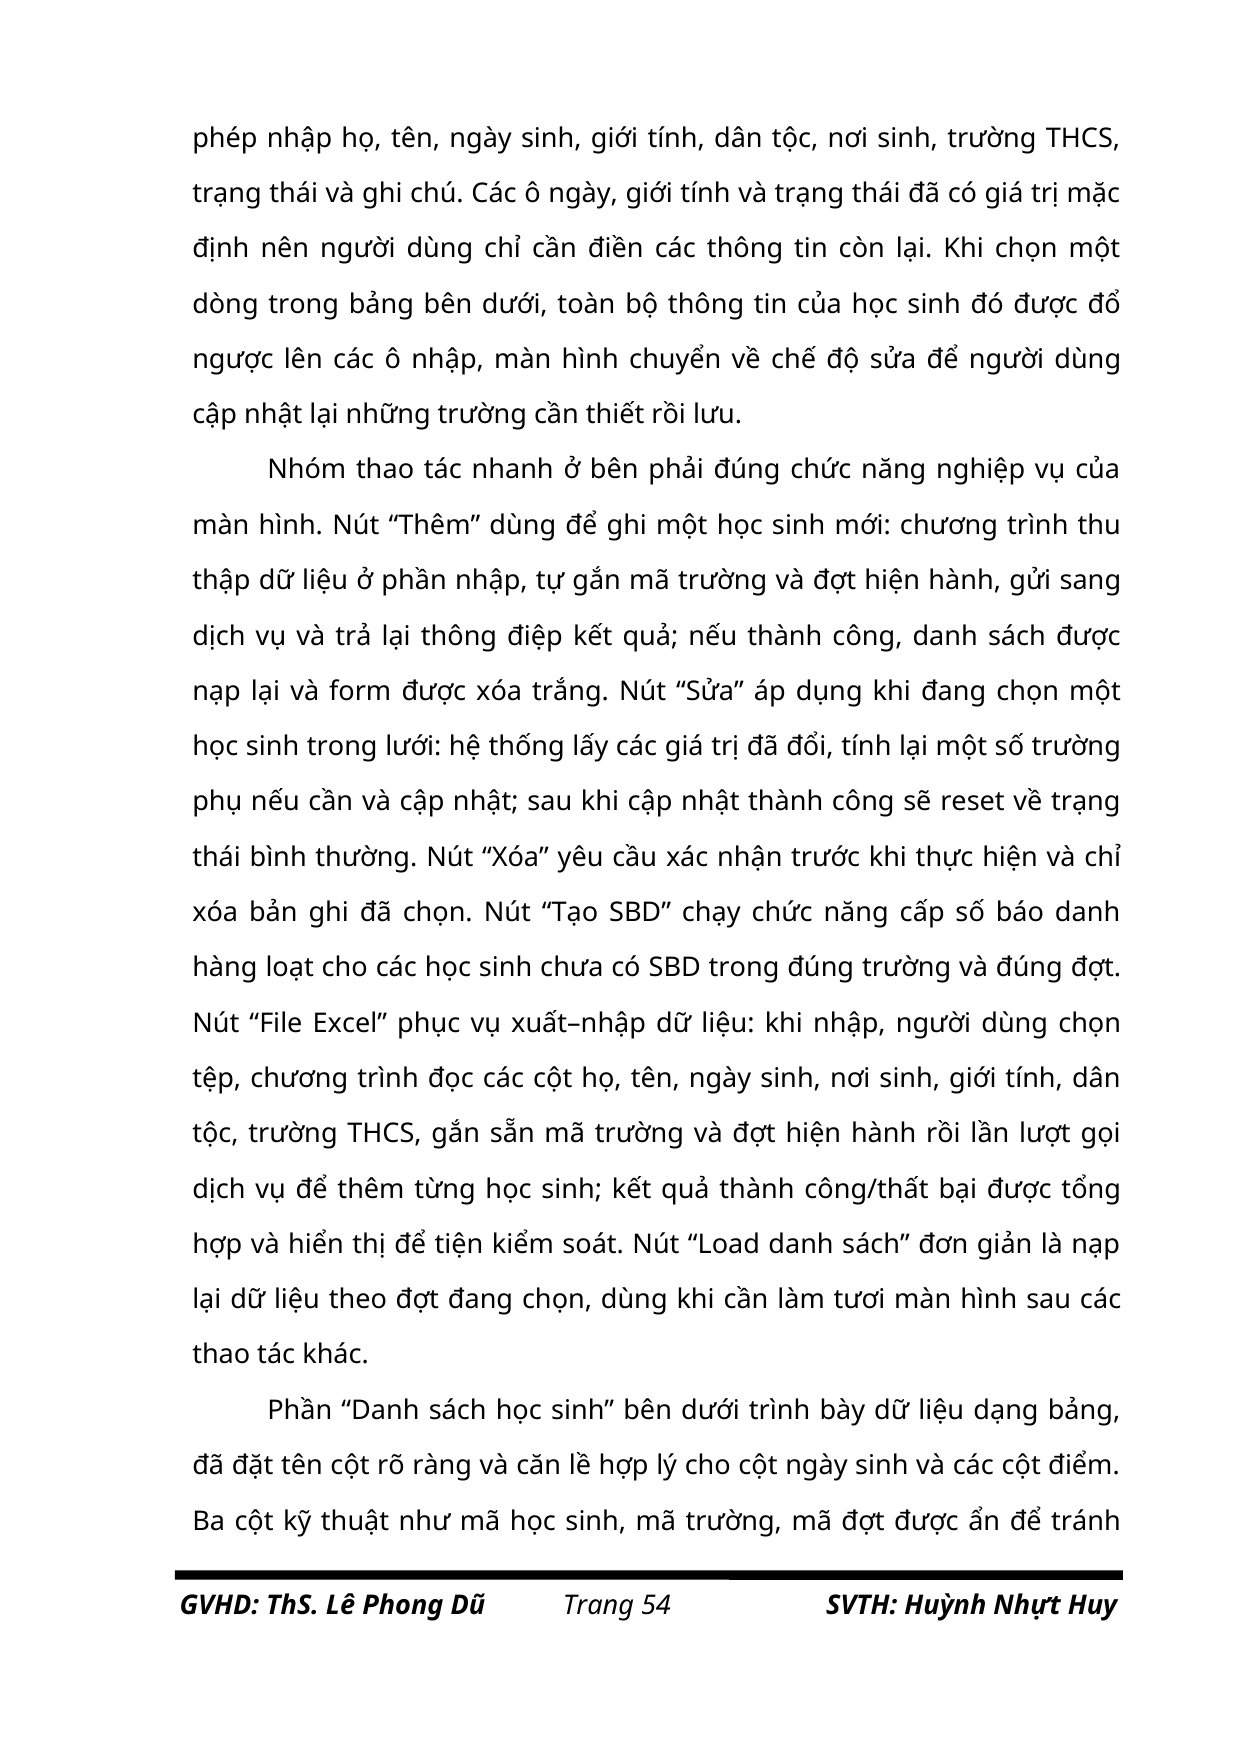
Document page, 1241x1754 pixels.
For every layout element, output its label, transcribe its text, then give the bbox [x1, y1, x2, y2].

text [192, 1390, 1122, 1538]
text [192, 118, 1122, 432]
text Nhóm thao tác nhanh ở bên phải đúng chức năng nghiệp vụ của màn hình. Nút “Thêm” dùng để ghi một học sinh mới: chương trình thu thập dữ liệu ở phần nhập, tự gắn mã trường và đợt hiện hành, gửi sang dịch vụ và trả lại thông điệp kết quả; nếu thành công, danh sách được nạp lại và form được xóa trắng. Nút “Sửa” áp dụng khi đang chọn một học sinh trong lưới: hệ thống lấy các giá trị đã đổi, tính lại một số trường phụ nếu cần và cập nhật; sau khi cập nhật thành công sẽ reset về trạng thái bình thường. Nút “Xóa” yêu cầu xác nhận trước khi thực hiện và chỉ xóa bản ghi đã chọn. Nút “Tạo SBD” chạy chức năng cấp số báo danh hàng loạt cho các học sinh chưa có SBD trong đúng trường và đúng đợt. Nút “File Excel” phục vụ xuất–nhập dữ liệu: khi nhập, người dùng chọn tệp, chương trình đọc các cột họ, tên, ngày sinh, nơi sinh, giới tính, dân tộc, trường THCS, gắn sẵn mã trường và đợt hiện hành rồi lần lượt gọi dịch vụ để thêm từng học sinh; kết quả thành công/thất bại được tổng hợp và hiển thị để tiện kiểm soát. Nút “Load danh sách” đơn giản là nạp lại dữ liệu theo đợt đang chọn, dùng khi cần làm tươi màn hình sau các thao tác khác. [192, 450, 1122, 1372]
